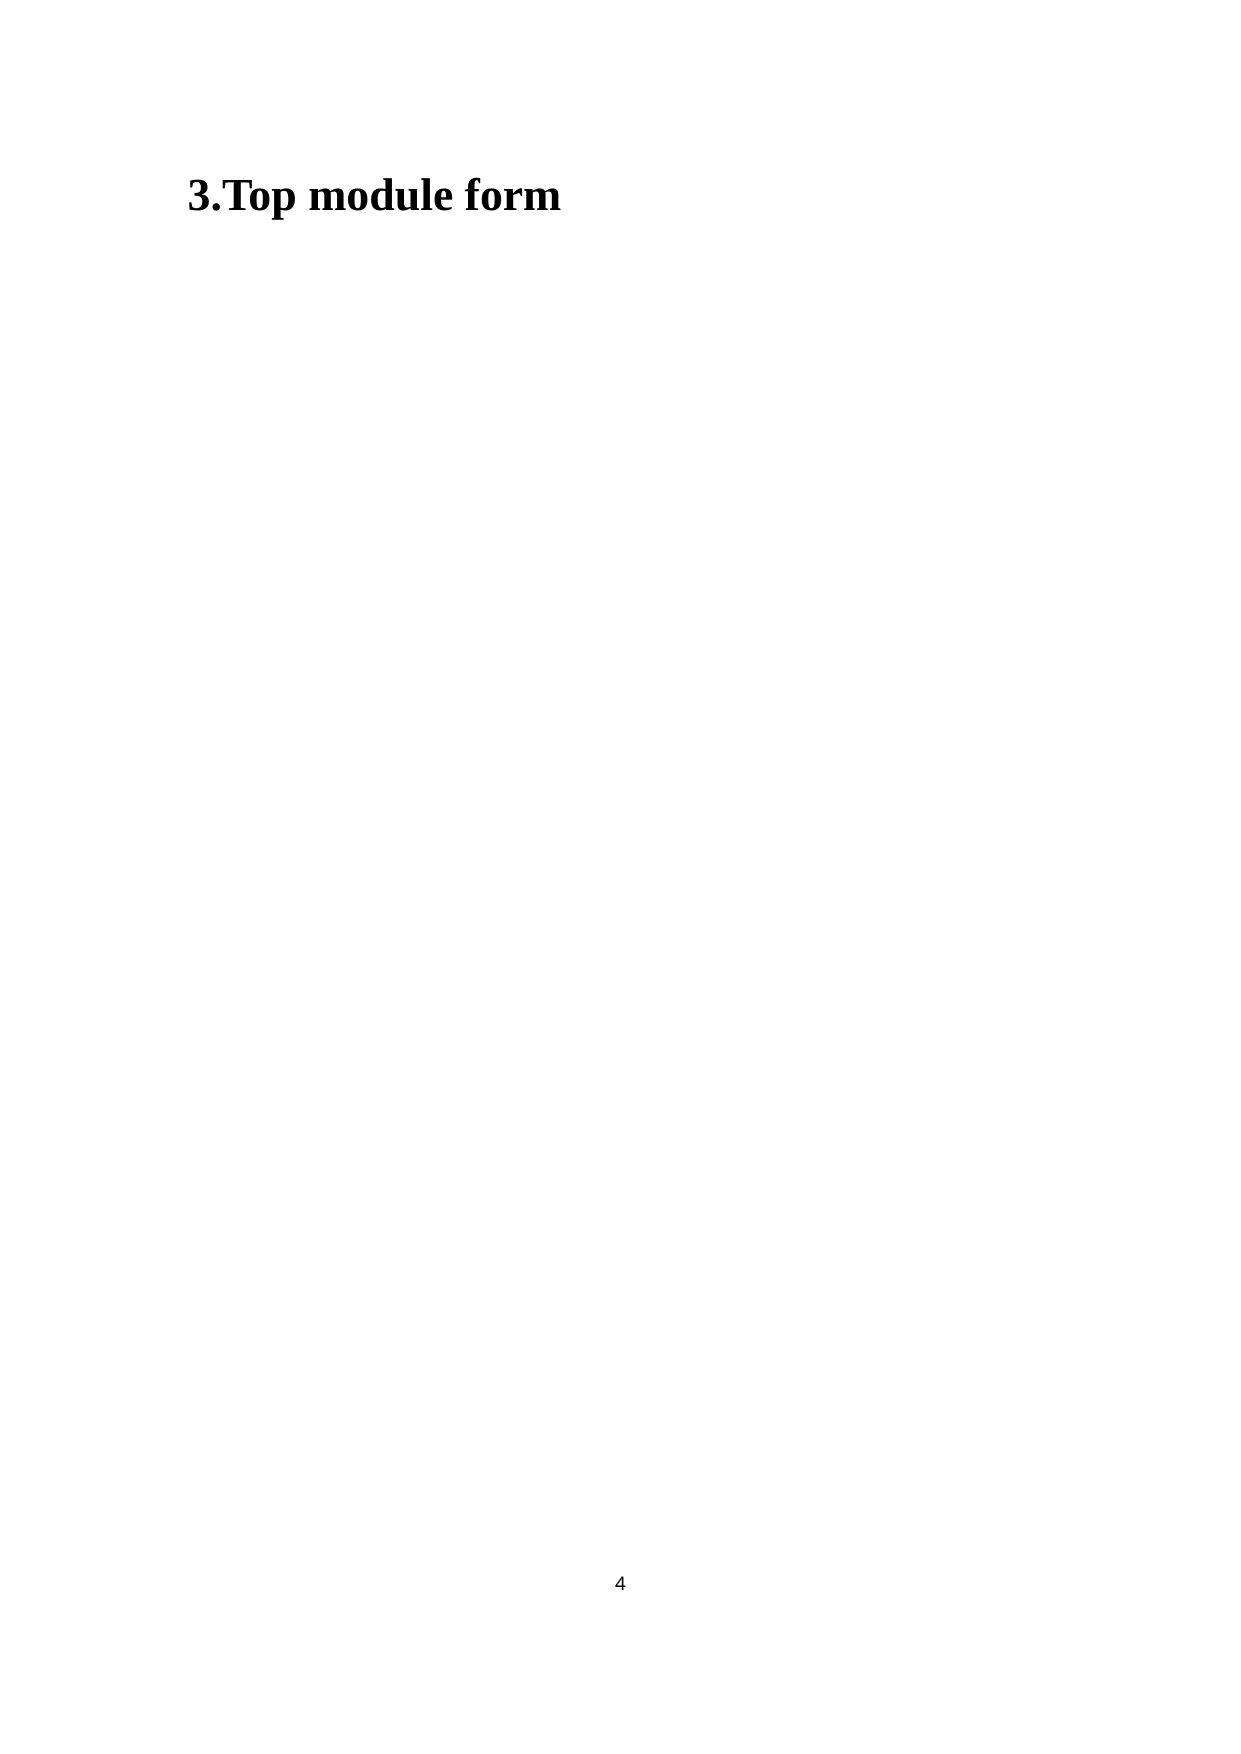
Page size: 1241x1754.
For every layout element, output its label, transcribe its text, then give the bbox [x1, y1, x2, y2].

subtitle 3.Top module form [187, 161, 1053, 226]
